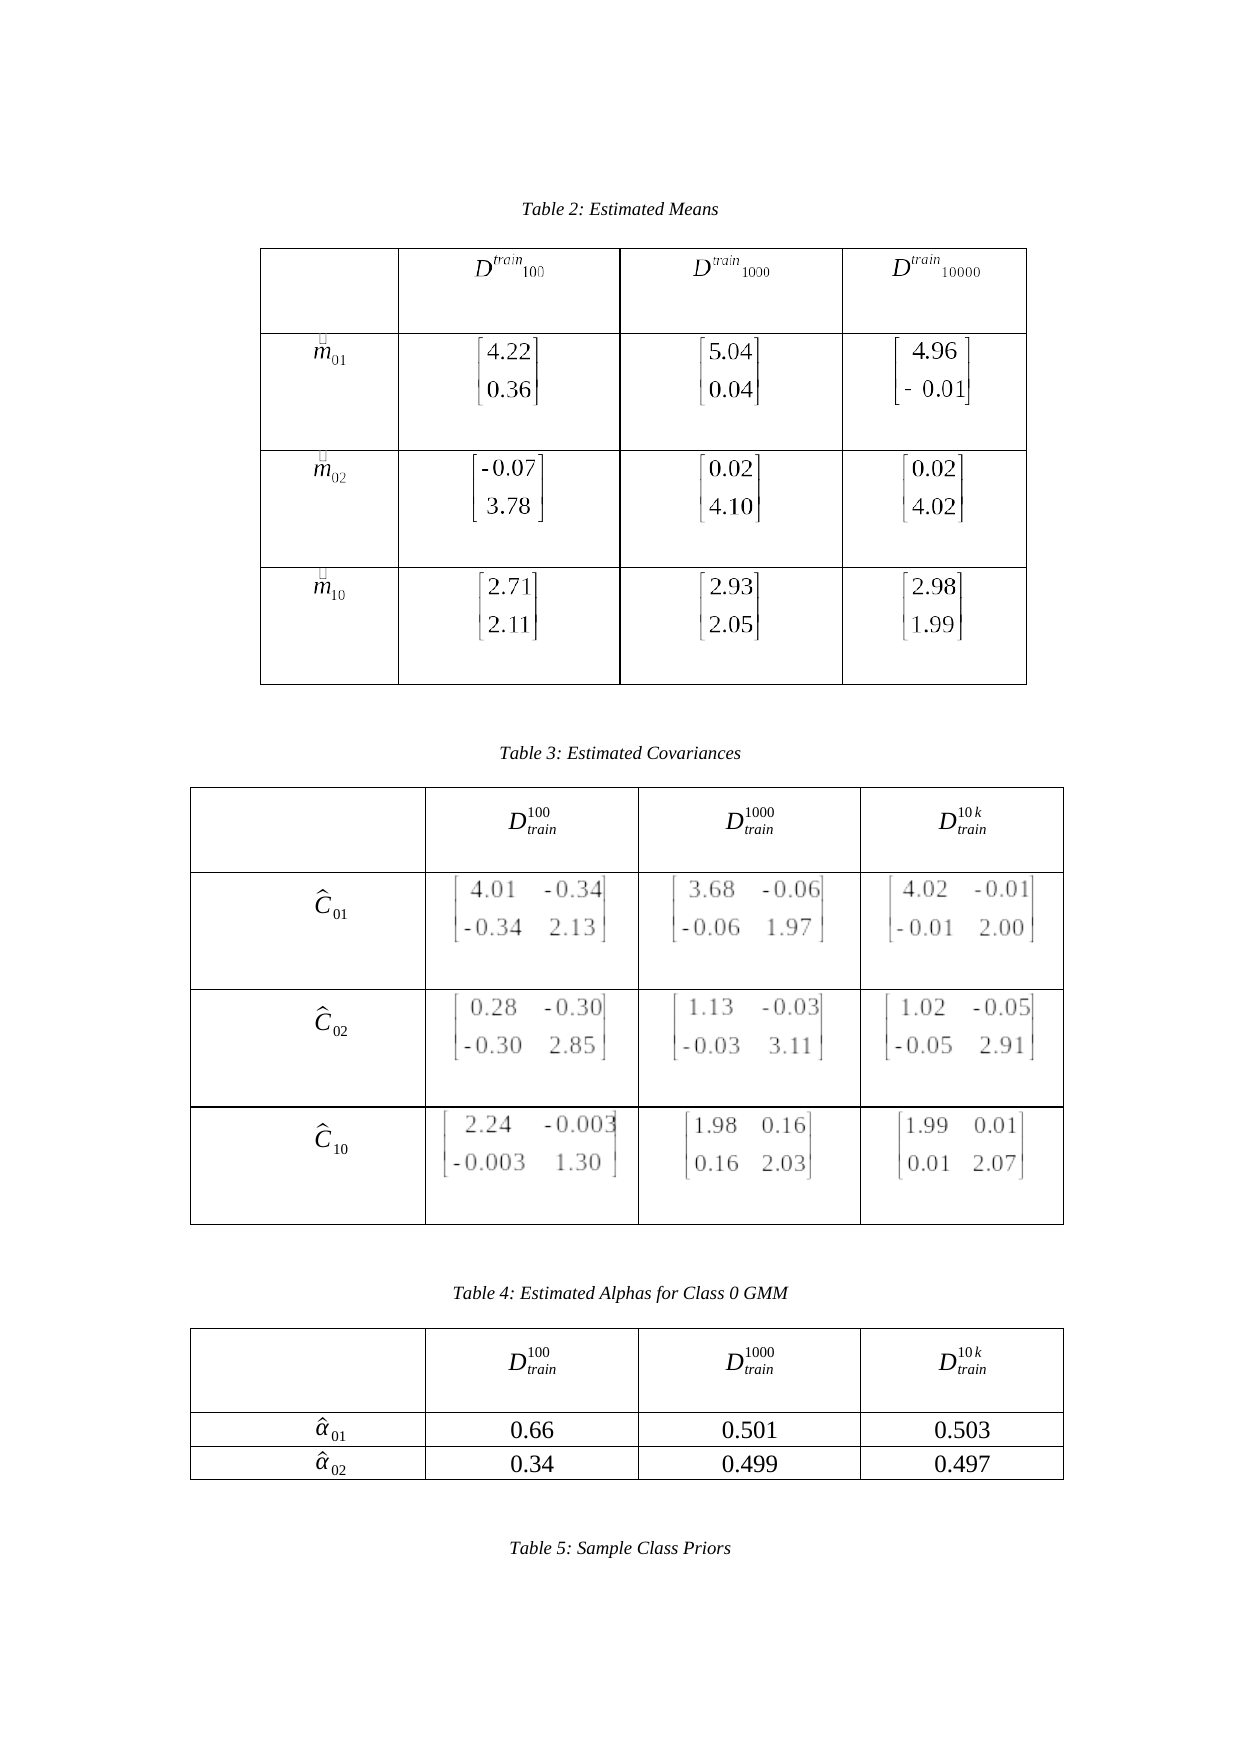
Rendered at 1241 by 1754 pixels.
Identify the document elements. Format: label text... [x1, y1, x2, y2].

table_header [399, 249, 619, 332]
table_cell [639, 990, 860, 1106]
table_header [861, 1329, 1063, 1412]
table_cell 0.501 [639, 1413, 860, 1446]
table_cell [426, 990, 638, 1106]
table_cell [191, 990, 425, 1106]
table_cell 0.499 [639, 1447, 860, 1479]
table_cell [426, 1108, 638, 1224]
text Table 2: Estimated Means [187, 162, 1053, 227]
table_header [426, 788, 638, 872]
table_cell [261, 334, 398, 450]
text Table 3: Estimated Covariances [187, 736, 1053, 769]
table_cell 0.497 [861, 1447, 1063, 1479]
table_cell [639, 873, 860, 989]
table_cell [621, 334, 842, 450]
table_cell 0.503 [861, 1413, 1063, 1446]
table_header [191, 1329, 425, 1412]
table_cell [191, 1413, 425, 1446]
table_header [639, 1329, 860, 1412]
table_header [426, 1329, 638, 1412]
table_cell [861, 873, 1063, 989]
table_cell [639, 1108, 860, 1224]
table_header [861, 788, 1063, 872]
text Table 4: Estimated Alphas for Class 0 GMM [187, 1277, 1053, 1309]
table_cell [399, 568, 619, 684]
table_cell [861, 990, 1063, 1106]
table_cell [191, 1447, 425, 1479]
table_cell [426, 873, 638, 989]
table_cell 0.66 [426, 1413, 638, 1446]
table_header [261, 249, 398, 332]
table_cell [191, 873, 425, 989]
table_header [843, 249, 1026, 332]
table_cell [843, 568, 1026, 684]
table_cell [191, 1108, 425, 1224]
table_cell [861, 1108, 1063, 1224]
table_cell [843, 451, 1026, 567]
table_cell [399, 334, 619, 450]
table_cell [621, 451, 842, 567]
text Table 5: Sample Class Priors [187, 1532, 1053, 1564]
table_cell [399, 451, 619, 567]
table_header [621, 249, 842, 332]
table_header [191, 788, 425, 872]
table_cell [261, 568, 398, 684]
table_header [639, 788, 860, 872]
table_cell [261, 451, 398, 567]
table_cell 0.34 [426, 1447, 638, 1479]
table_cell [621, 568, 842, 684]
table_cell [843, 334, 1026, 450]
